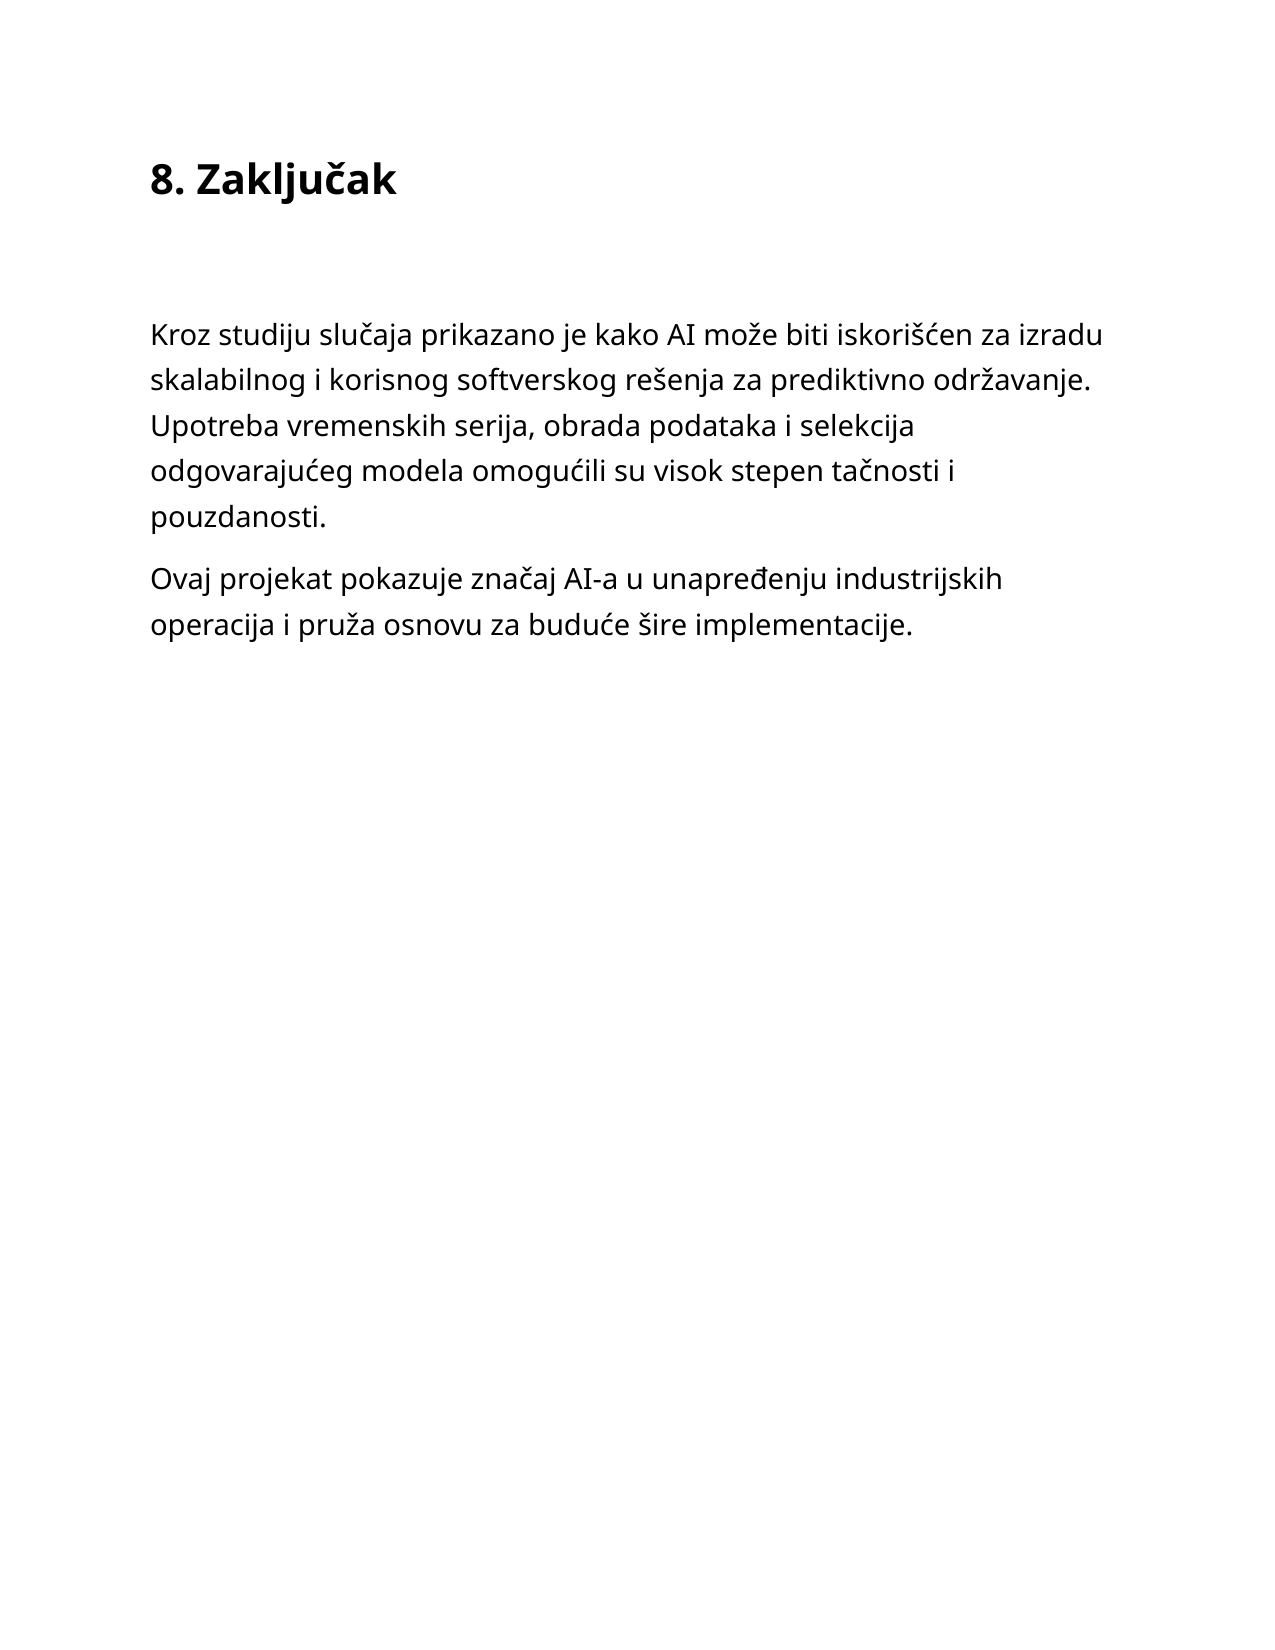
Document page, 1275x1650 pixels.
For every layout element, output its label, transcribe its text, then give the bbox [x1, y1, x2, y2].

text Ovaj projekat pokazuje značaj AI-a u unapređenju industrijskih operacija i pruža osnovu za buduće šire implementacije. [150, 558, 1125, 644]
text 8. Zaključak [150, 150, 1125, 207]
text Kroz studiju slučaja prikazano je kako AI može biti iskorišćen za izradu skalabilnog i korisnog softverskog rešenja za prediktivno održavanje. Upotreba vremenskih serija, obrada podataka i selekcija odgovarajućeg modela omogućili su visok stepen tačnosti i pouzdanosti. [150, 314, 1125, 536]
